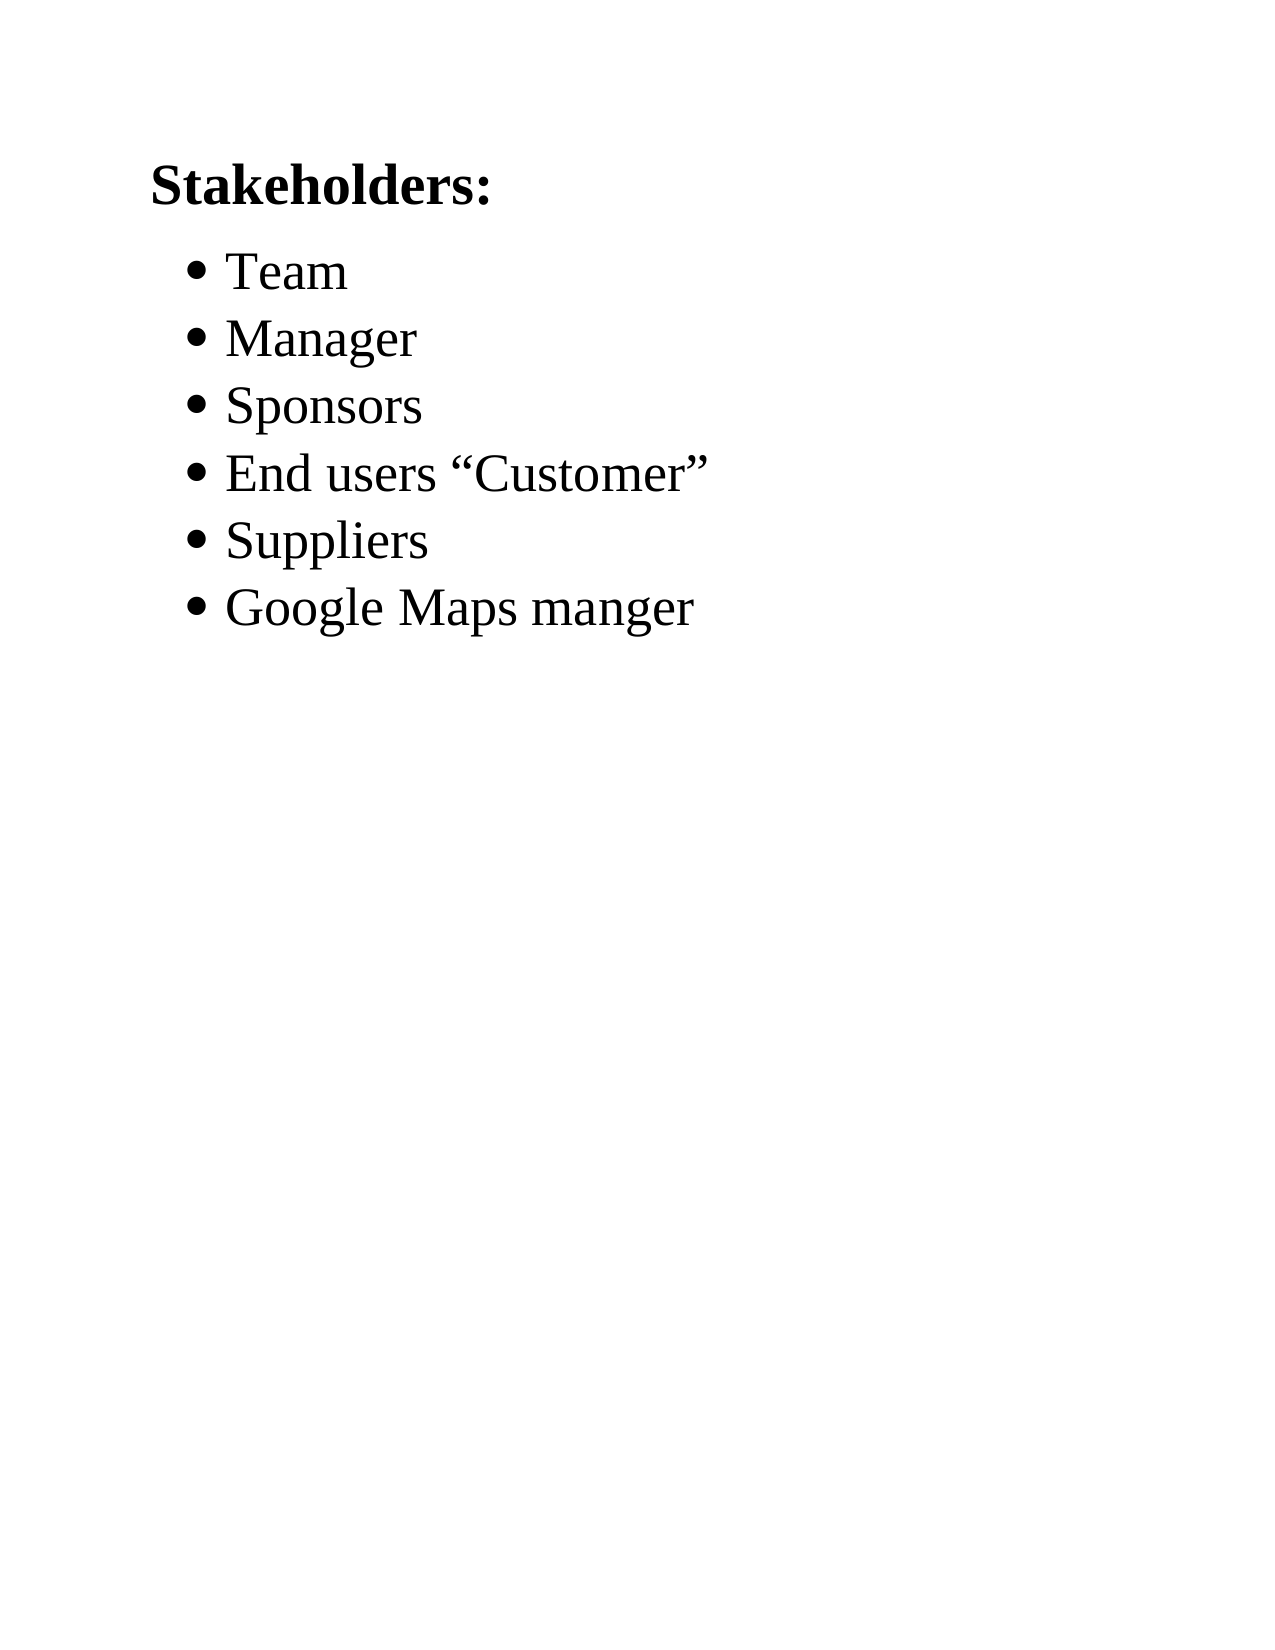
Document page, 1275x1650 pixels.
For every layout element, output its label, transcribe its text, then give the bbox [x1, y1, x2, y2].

list Team [187, 239, 1125, 301]
list End users “Customer” [187, 441, 1125, 503]
list Sponsors [187, 373, 1125, 436]
list Suppliers [187, 508, 1125, 570]
list Manager [187, 306, 1125, 368]
list Google Maps manger [187, 575, 1125, 637]
text Stakeholders: [150, 150, 1125, 217]
